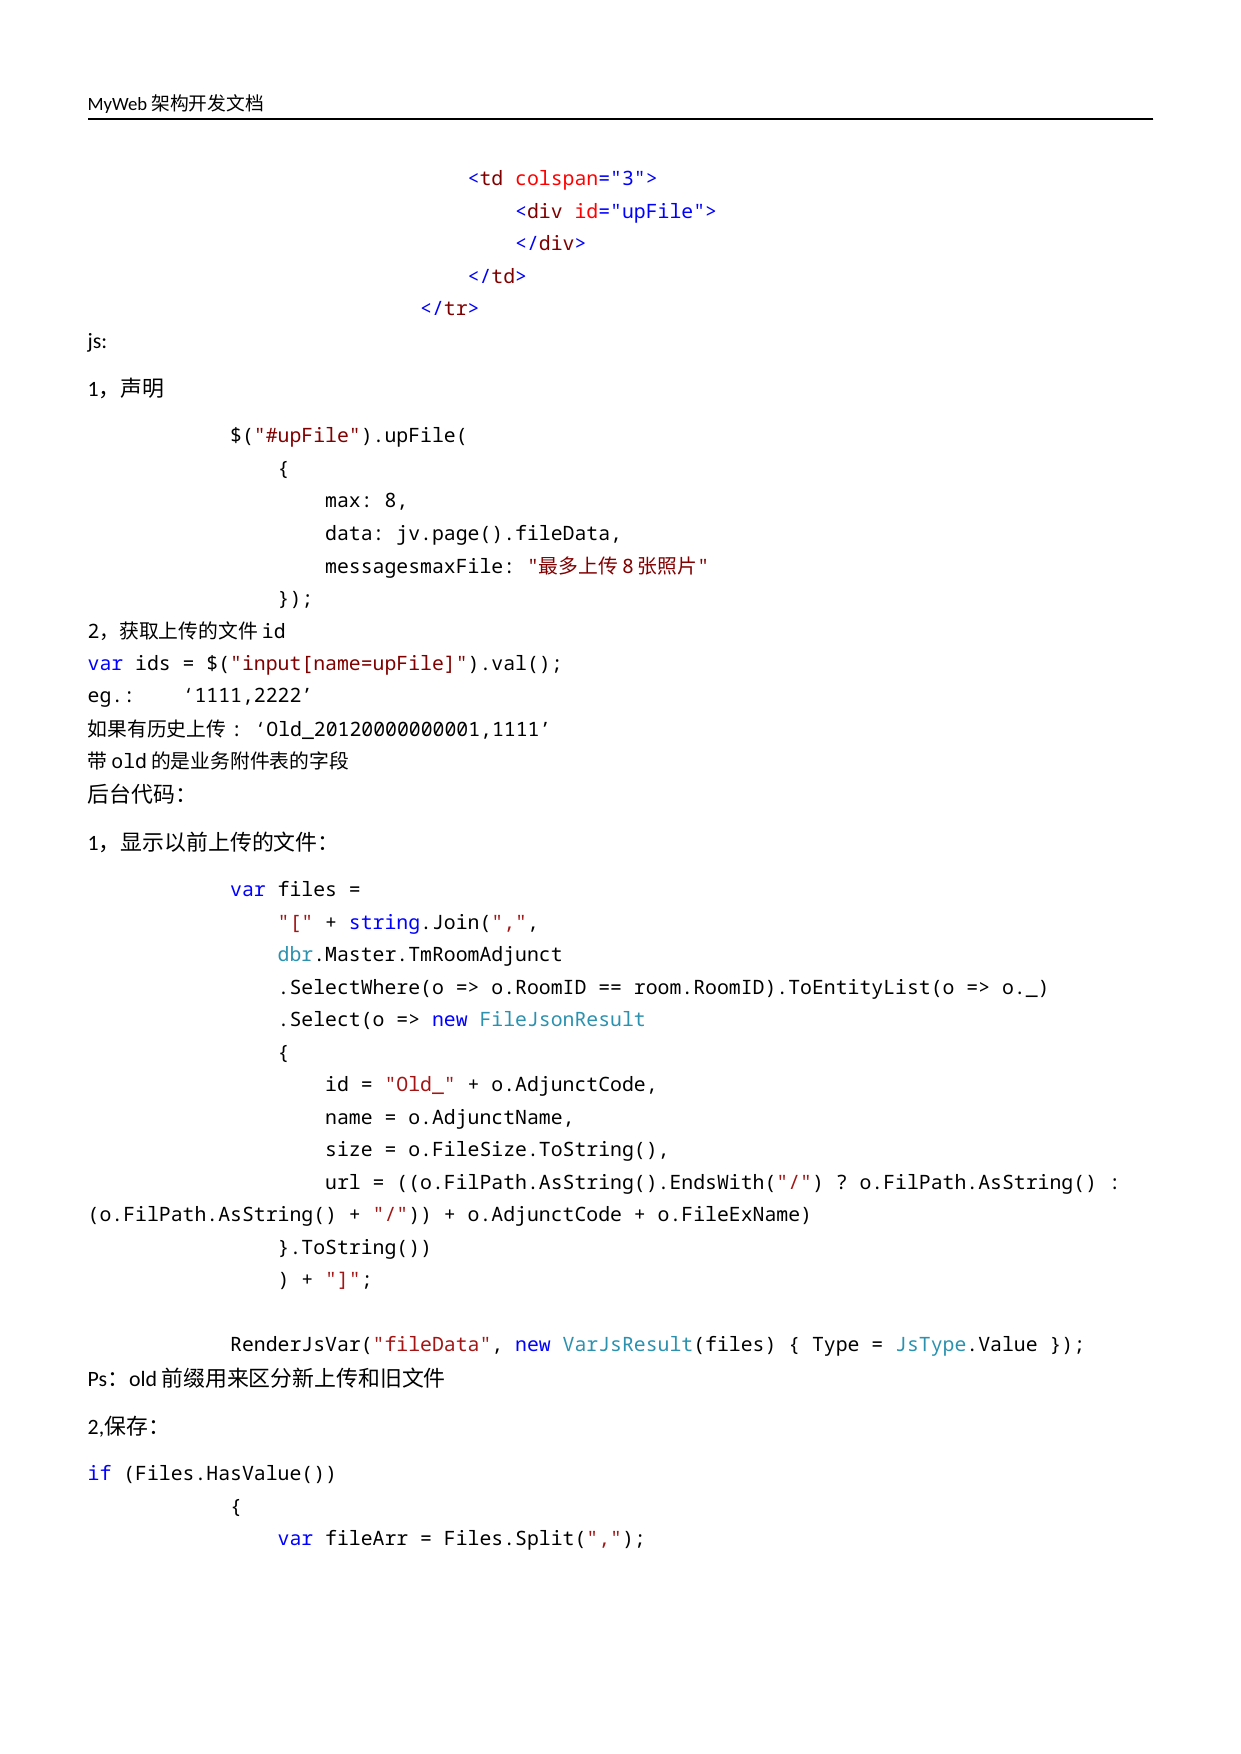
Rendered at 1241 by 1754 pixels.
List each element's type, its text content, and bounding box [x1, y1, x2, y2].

text <td colspan="3"> [87, 162, 1153, 194]
text 1，显示以前上传的文件： [87, 824, 1153, 857]
text name = o.AdjunctName, [87, 1100, 1153, 1133]
text size = o.FileSize.ToString(), [87, 1133, 1153, 1165]
text 2，获取上传的文件id [87, 614, 1153, 646]
text Ps：old前缀用来区分新上传和旧文件 [87, 1360, 1153, 1393]
text </tr> [87, 292, 1153, 324]
text messagesmaxFile: "最多上传8张照片" [87, 549, 1153, 581]
text var ids = $("input[name=upFile]").val(); [87, 646, 1153, 679]
text 如果有历史上传 : ‘Old_20120000000001,1111’ [87, 711, 1153, 744]
text 后台代码： [87, 776, 1153, 809]
text var files = [87, 873, 1153, 905]
text }); [87, 581, 1153, 614]
text if (Files.HasValue()) [87, 1457, 1153, 1489]
text data: jv.page().fileData, [87, 516, 1153, 549]
text { [87, 1035, 1153, 1068]
text }.ToString()) [87, 1230, 1153, 1263]
text dbr.Master.TmRoomAdjunct [87, 938, 1153, 970]
text .SelectWhere(o => o.RoomID == room.RoomID).ToEntityList(o => o._) [87, 970, 1153, 1003]
text { [87, 1489, 1153, 1522]
text .Select(o => new FileJsonResult [87, 1003, 1153, 1035]
text $("#upFile").upFile( [87, 419, 1153, 451]
text ) + "]"; [87, 1263, 1153, 1295]
text var fileArr = Files.Split(","); [87, 1522, 1153, 1554]
text max: 8, [87, 484, 1153, 516]
text RenderJsVar("fileData", new VarJsResult(files) { Type = JsType.Value }); [87, 1328, 1153, 1360]
text "[" + string.Join(",", [87, 905, 1153, 938]
text </div> [87, 227, 1153, 259]
text 带old的是业务附件表的字段 [87, 744, 1153, 776]
text 2,保存： [87, 1409, 1153, 1441]
text <div id="upFile"> [87, 194, 1153, 227]
text eg.: ‘1111,2222’ [87, 679, 1153, 711]
text </td> [87, 259, 1153, 292]
text url = ((o.FilPath.AsString().EndsWith("/") ? o.FilPath.AsString() : (o.FilPath.AsString() + "/")) + o.AdjunctCode + o.FileExName) [87, 1165, 1153, 1230]
text { [87, 451, 1153, 484]
text id = "Old_" + o.AdjunctCode, [87, 1068, 1153, 1100]
text 1，声明 [87, 370, 1153, 403]
text js: [87, 324, 1153, 357]
